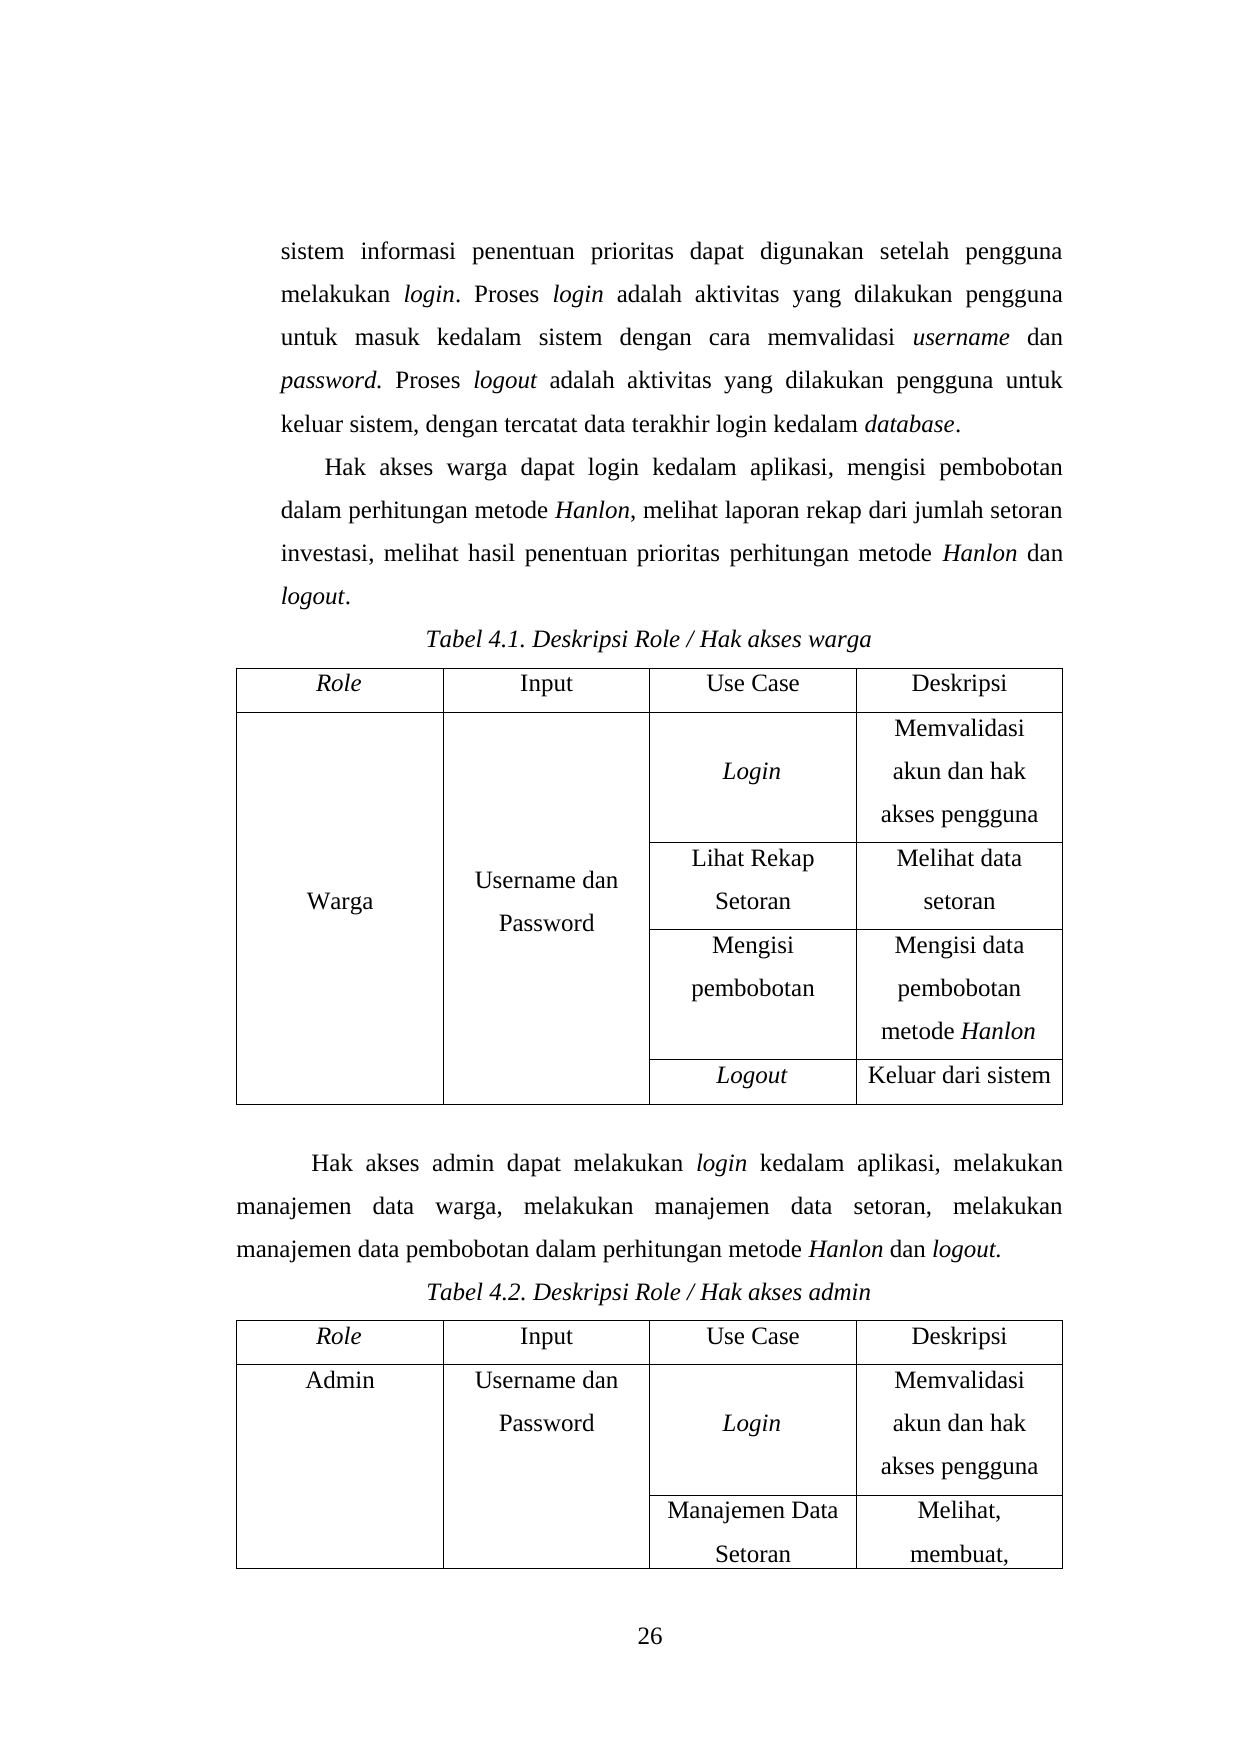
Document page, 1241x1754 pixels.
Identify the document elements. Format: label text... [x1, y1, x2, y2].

table_cell Melihat data setoran [857, 843, 1062, 929]
table_header Deskripsi [857, 669, 1062, 712]
table_header Input [444, 1321, 649, 1364]
table_cell Mengisi data pembobotan metode Hanlon [857, 930, 1062, 1059]
table_header Input [444, 669, 649, 712]
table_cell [650, 1496, 856, 1567]
table_cell Logout [650, 1060, 856, 1103]
list Hak akses warga dapat login kedalam aplikasi, mengisi pembobotan dalam perhitungan metode Hanlon, melihat laporan rekap dari jumlah setoran investasi, melihat hasil penentuan prioritas perhitungan metode Hanlon dan logout. [281, 452, 1063, 610]
table_cell Mengisi pembobotan [650, 930, 856, 1059]
table_cell Lihat Rekap Setoran [650, 843, 856, 929]
table_header Role [237, 1321, 443, 1364]
table_header Use Case [650, 1321, 856, 1364]
table_cell Username dan Password [444, 713, 649, 1103]
table_cell Memvalidasi akun dan hak akses pengguna [857, 713, 1062, 842]
table_header Deskripsi [857, 1321, 1062, 1364]
list Hak akses admin dapat melakukan login kedalam aplikasi, melakukan manajemen data warga, melakukan manajemen data setoran, melakukan manajemen data pembobotan dalam perhitungan metode Hanlon dan logout. [236, 1148, 1063, 1263]
table_cell Warga [237, 713, 443, 1103]
list Tabel 4.1. Deskripsi Role / Hak akses warga [236, 624, 1063, 653]
table_cell Login [650, 713, 856, 842]
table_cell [857, 1496, 1062, 1567]
table_cell Username dan Password [444, 1365, 649, 1567]
table_cell Login [650, 1365, 856, 1494]
table_cell Keluar dari sistem [857, 1060, 1062, 1103]
list Tabel 4.2. Deskripsi Role / Hak akses admin [236, 1277, 1063, 1306]
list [281, 236, 1063, 437]
table_cell Memvalidasi akun dan hak akses pengguna [857, 1365, 1062, 1494]
table_header Role [237, 669, 443, 712]
table_header Use Case [650, 669, 856, 712]
table_cell Admin [237, 1365, 443, 1567]
